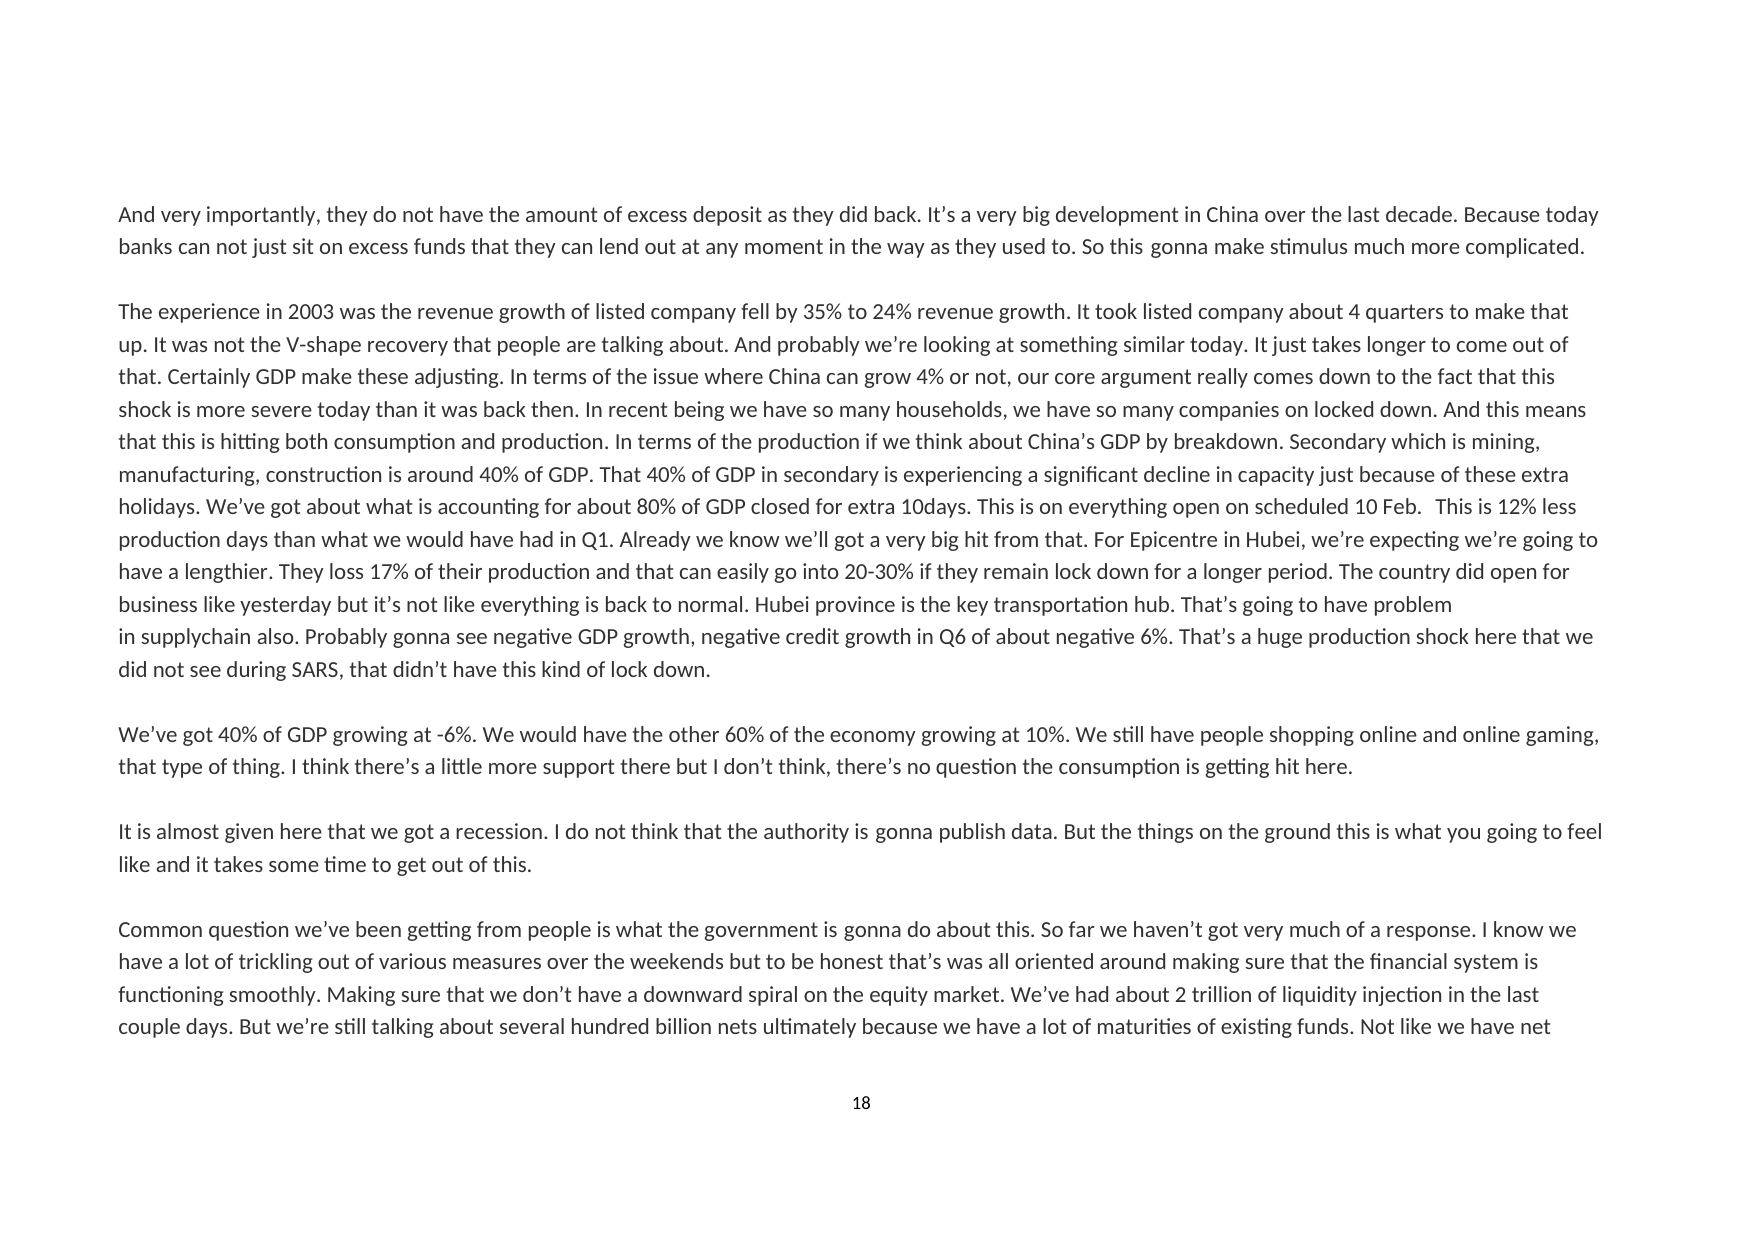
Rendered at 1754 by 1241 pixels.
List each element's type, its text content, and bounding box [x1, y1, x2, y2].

text We’ve got 40% of GDP growing at -6%. We would have the other 60% of the economy growing at 10%. We still have people shopping online and online gaming, that type of thing. I think there’s a little more support there but I don’t think, there’s no question the consumption is getting hit here. [118, 718, 1604, 783]
text It is almost given here that we got a recession. I do not think that the authority is gonna publish data. But the things on the ground this is what you going to feel like and it takes some time to get out of this. [118, 815, 1604, 880]
text The experience in 2003 was the revenue growth of listed company fell by 35% to 24% revenue growth. It took listed company about 4 quarters to make that up. It was not the V-shape recovery that people are talking about. And probably we’re looking at something similar today. It just takes longer to come out of that. Certainly GDP make these adjusting. In terms of the issue where China can grow 4% or not, our core argument really comes down to the fact that this shock is more severe today than it was back then. In recent being we have so many households, we have so many companies on locked down. And this means that this is hitting both consumption and production. In terms of the production if we think about China’s GDP by breakdown. Secondary which is mining, manufacturing, construction is around 40% of GDP. That 40% of GDP in secondary is experiencing a significant decline in capacity just because of these extra holidays. We’ve got about what is accounting for about 80% of GDP closed for extra 10days. This is on everything open on scheduled 10 Feb. This is 12% less production days than what we would have had in Q1. Already we know we’ll got a very big hit from that. For Epicentre in Hubei, we’re expecting we’re going to have a lengthier. They loss 17% of their production and that can easily go into 20-30% if they remain lock down for a longer period. The country did open for business like yesterday but it’s not like everything is back to normal. Hubei province is the key transportation hub. That’s going to have problem in supplychain also. Probably gonna see negative GDP growth, negative credit growth in Q6 of about negative 6%. That’s a huge production shock here that we did not see during SARS, that didn’t have this kind of lock down. [118, 295, 1604, 685]
